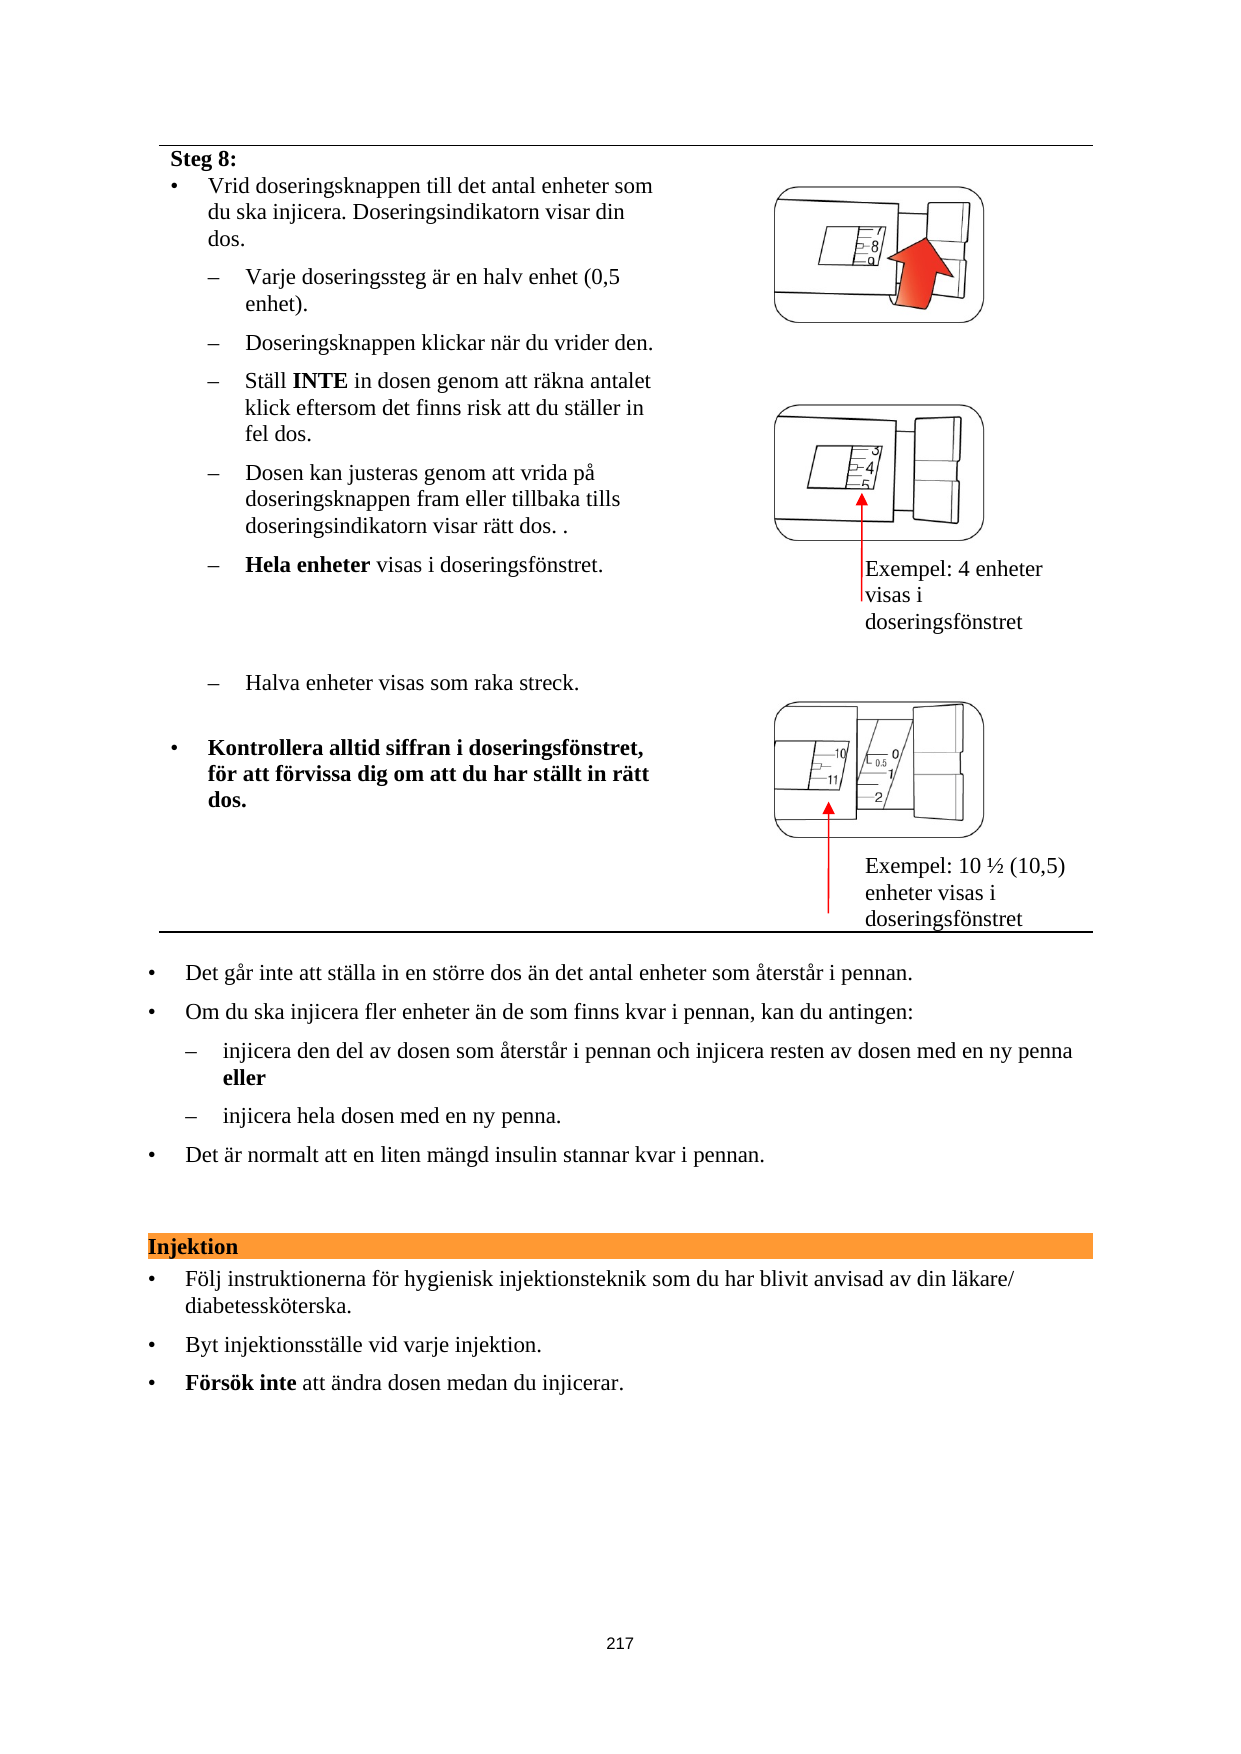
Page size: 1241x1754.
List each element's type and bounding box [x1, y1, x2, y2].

picture [766, 390, 992, 556]
picture [766, 687, 992, 853]
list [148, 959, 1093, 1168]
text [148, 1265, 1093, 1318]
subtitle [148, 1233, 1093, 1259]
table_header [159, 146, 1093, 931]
picture [766, 171, 992, 338]
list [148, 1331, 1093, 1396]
